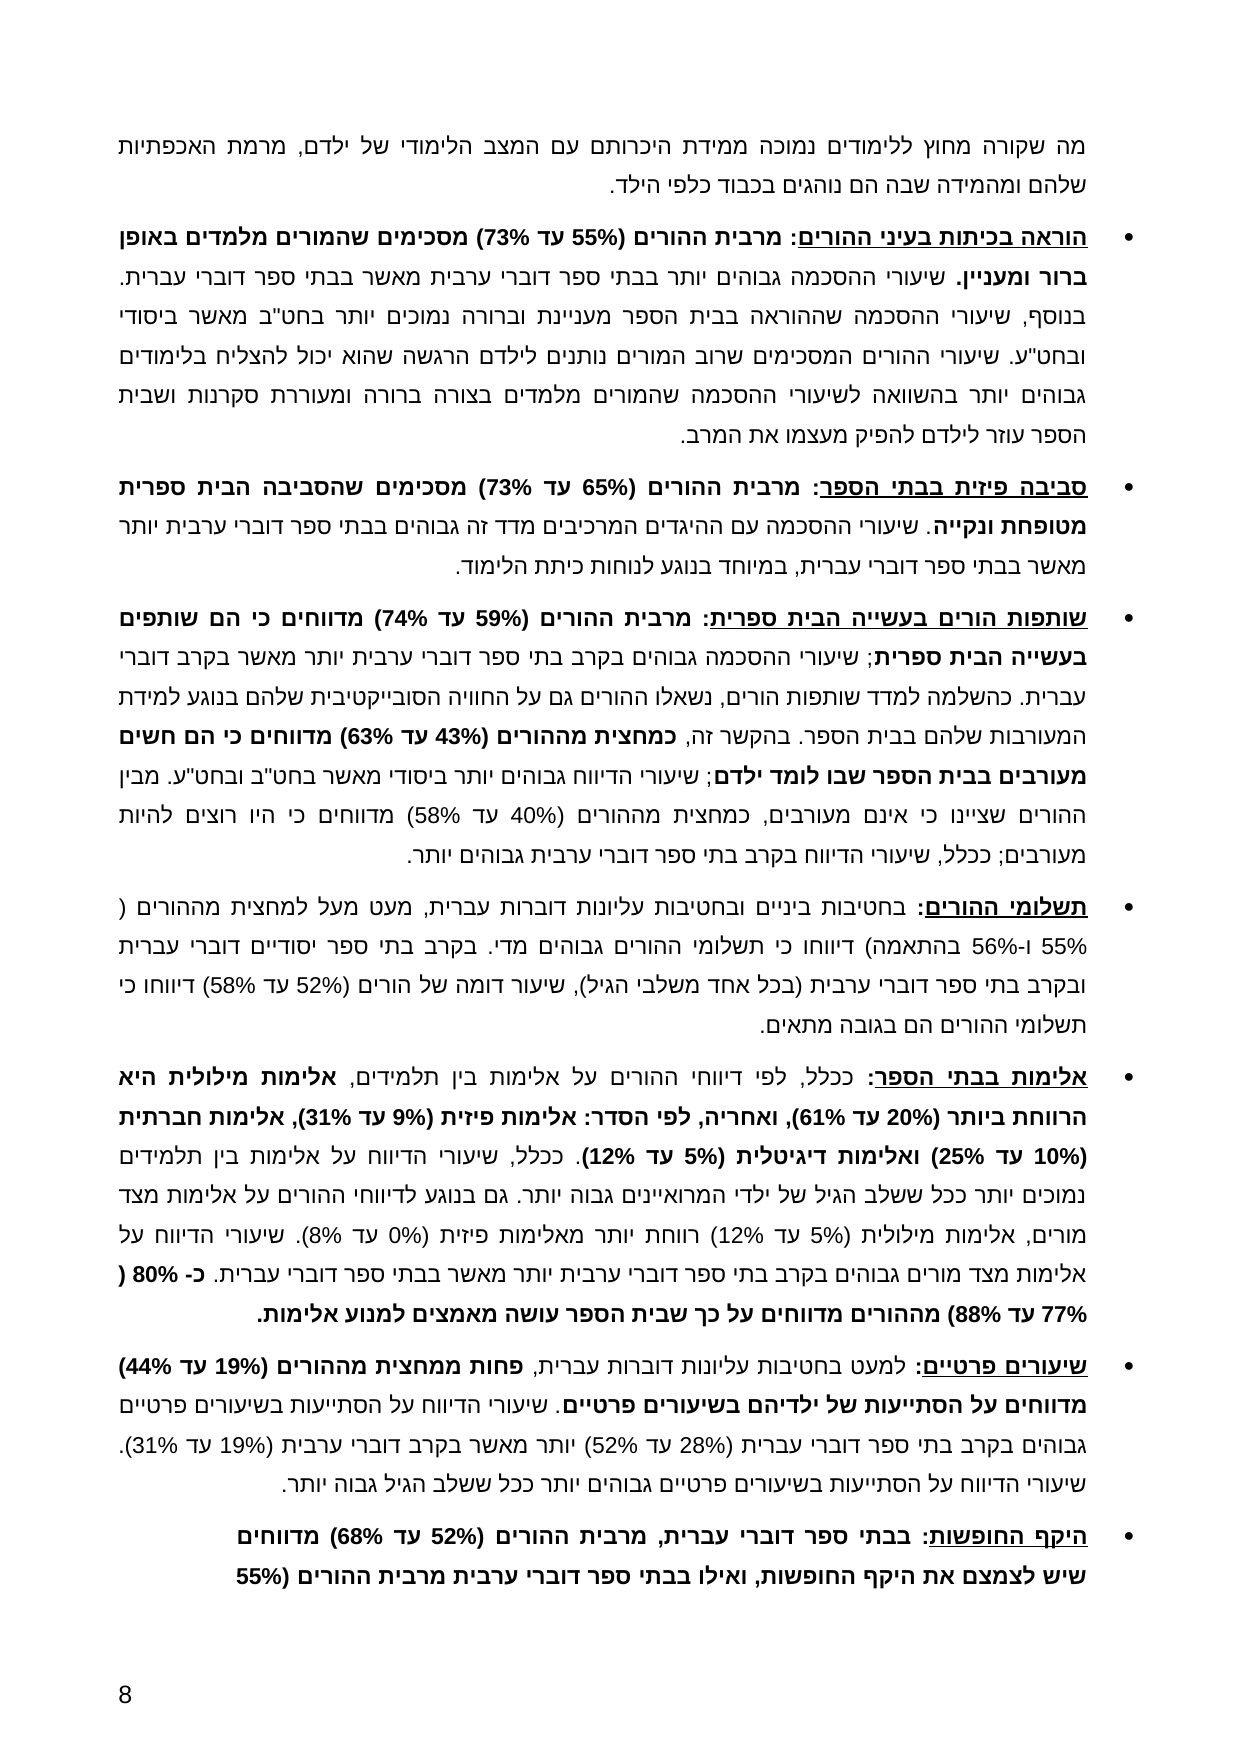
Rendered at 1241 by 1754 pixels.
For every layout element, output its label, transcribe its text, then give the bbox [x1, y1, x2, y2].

list אלימות בבתי הספר: ככלל, לפי דיווחי ההורים על אלימות בין תלמידים, אלימות מילולית היא הרווחת ביותר (20% עד 61%), ואחריה, לפי הסדר: אלימות פיזית (9% עד 31%), אלימות חברתית (10% עד 25%) ואלימות דיגיטלית (5% עד 12%). ככלל, שיעורי הדיווח על אלימות בין תלמידים נמוכים יותר ככל ששלב הגיל של ילדי המרואיינים גבוה יותר. גם בנוגע לדיווחי ההורים על אלימות מצד מורים, אלימות מילולית (5% עד 12%) רווחת יותר מאלימות פיזית (0% עד 8%). שיעורי הדיווח על אלימות מצד מורים גבוהים בקרב בתי ספר דוברי ערבית יותר מאשר בבתי ספר דוברי עברית. כ- 80% (77% עד 88%) מההורים מדווחים על כך שבית הספר עושה מאמצים למנוע אלימות. [118, 1064, 1125, 1327]
list שותפות הורים בעשייה הבית ספרית: מרבית ההורים (59% עד 74%) מדווחים כי הם שותפים בעשייה הבית ספרית; שיעורי ההסכמה גבוהים בקרב בתי ספר דוברי ערבית יותר מאשר בקרב דוברי עברית. כהשלמה למדד שותפות הורים, נשאלו ההורים גם על החוויה הסובייקטיבית שלהם בנוגע למידת המעורבות שלהם בבית הספר. בהקשר זה, כמחצית מההורים (43% עד 63%) מדווחים כי הם חשים מעורבים בבית הספר שבו לומד ילדם; שיעורי הדיווח גבוהים יותר ביסודי מאשר בחט"ב ובחט"ע. מבין ההורים שציינו כי אינם מעורבים, כמחצית מההורים (40% עד 58%) מדווחים כי היו רוצים להיות מעורבים; ככלל, שיעורי הדיווח בקרב בתי ספר דוברי ערבית גבוהים יותר. [118, 605, 1125, 868]
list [236, 1523, 1125, 1589]
list תשלומי ההורים: בחטיבות ביניים ובחטיבות עליונות דוברות עברית, מעט מעל למחצית מההורים (55% ו-56% בהתאמה) דיווחו כי תשלומי ההורים גבוהים מדי. בקרב בתי ספר יסודיים דוברי עברית ובקרב בתי ספר דוברי ערבית (בכל אחד משלבי הגיל), שיעור דומה של הורים (52% עד 58%) דיווחו כי תשלומי ההורים הם בגובה מתאים. [118, 893, 1125, 1038]
list הוראה בכיתות בעיני ההורים: מרבית ההורים (55% עד 73%) מסכימים שהמורים מלמדים באופן ברור ומעניין. שיעורי ההסכמה גבוהים יותר בבתי ספר דוברי ערבית מאשר בבתי ספר דוברי עברית. בנוסף, שיעורי ההסכמה שההוראה בבית הספר מעניינת וברורה נמוכים יותר בחט"ב מאשר ביסודי ובחט"ע. שיעורי ההורים המסכימים שרוב המורים נותנים לילדם הרגשה שהוא יכול להצליח בלימודים גבוהים יותר בהשוואה לשיעורי ההסכמה שהמורים מלמדים בצורה ברורה ומעוררת סקרנות ושבית הספר עוזר לילדם להפיק מעצמו את המרב. [118, 224, 1125, 448]
list שיעורים פרטיים: למעט בחטיבות עליונות דוברות עברית, פחות ממחצית מההורים (19% עד 44%) מדווחים על הסתייעות של ילדיהם בשיעורים פרטיים. שיעורי הדיווח על הסתייעות בשיעורים פרטיים גבוהים בקרב בתי ספר דוברי עברית (28% עד 52%) יותר מאשר בקרב דוברי ערבית (19% עד 31%). שיעורי הדיווח על הסתייעות בשיעורים פרטיים גבוהים יותר ככל ששלב הגיל גבוה יותר. [118, 1353, 1125, 1498]
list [118, 133, 1125, 199]
list סביבה פיזית בבתי הספר: מרבית ההורים (65% עד 73%) מסכימים שהסביבה הבית ספרית מטופחת ונקייה. שיעורי ההסכמה עם ההיגדים המרכיבים מדד זה גבוהים בבתי ספר דוברי ערבית יותר מאשר בבתי ספר דוברי עברית, במיוחד בנוגע לנוחות כיתת הלימוד. [118, 474, 1125, 579]
